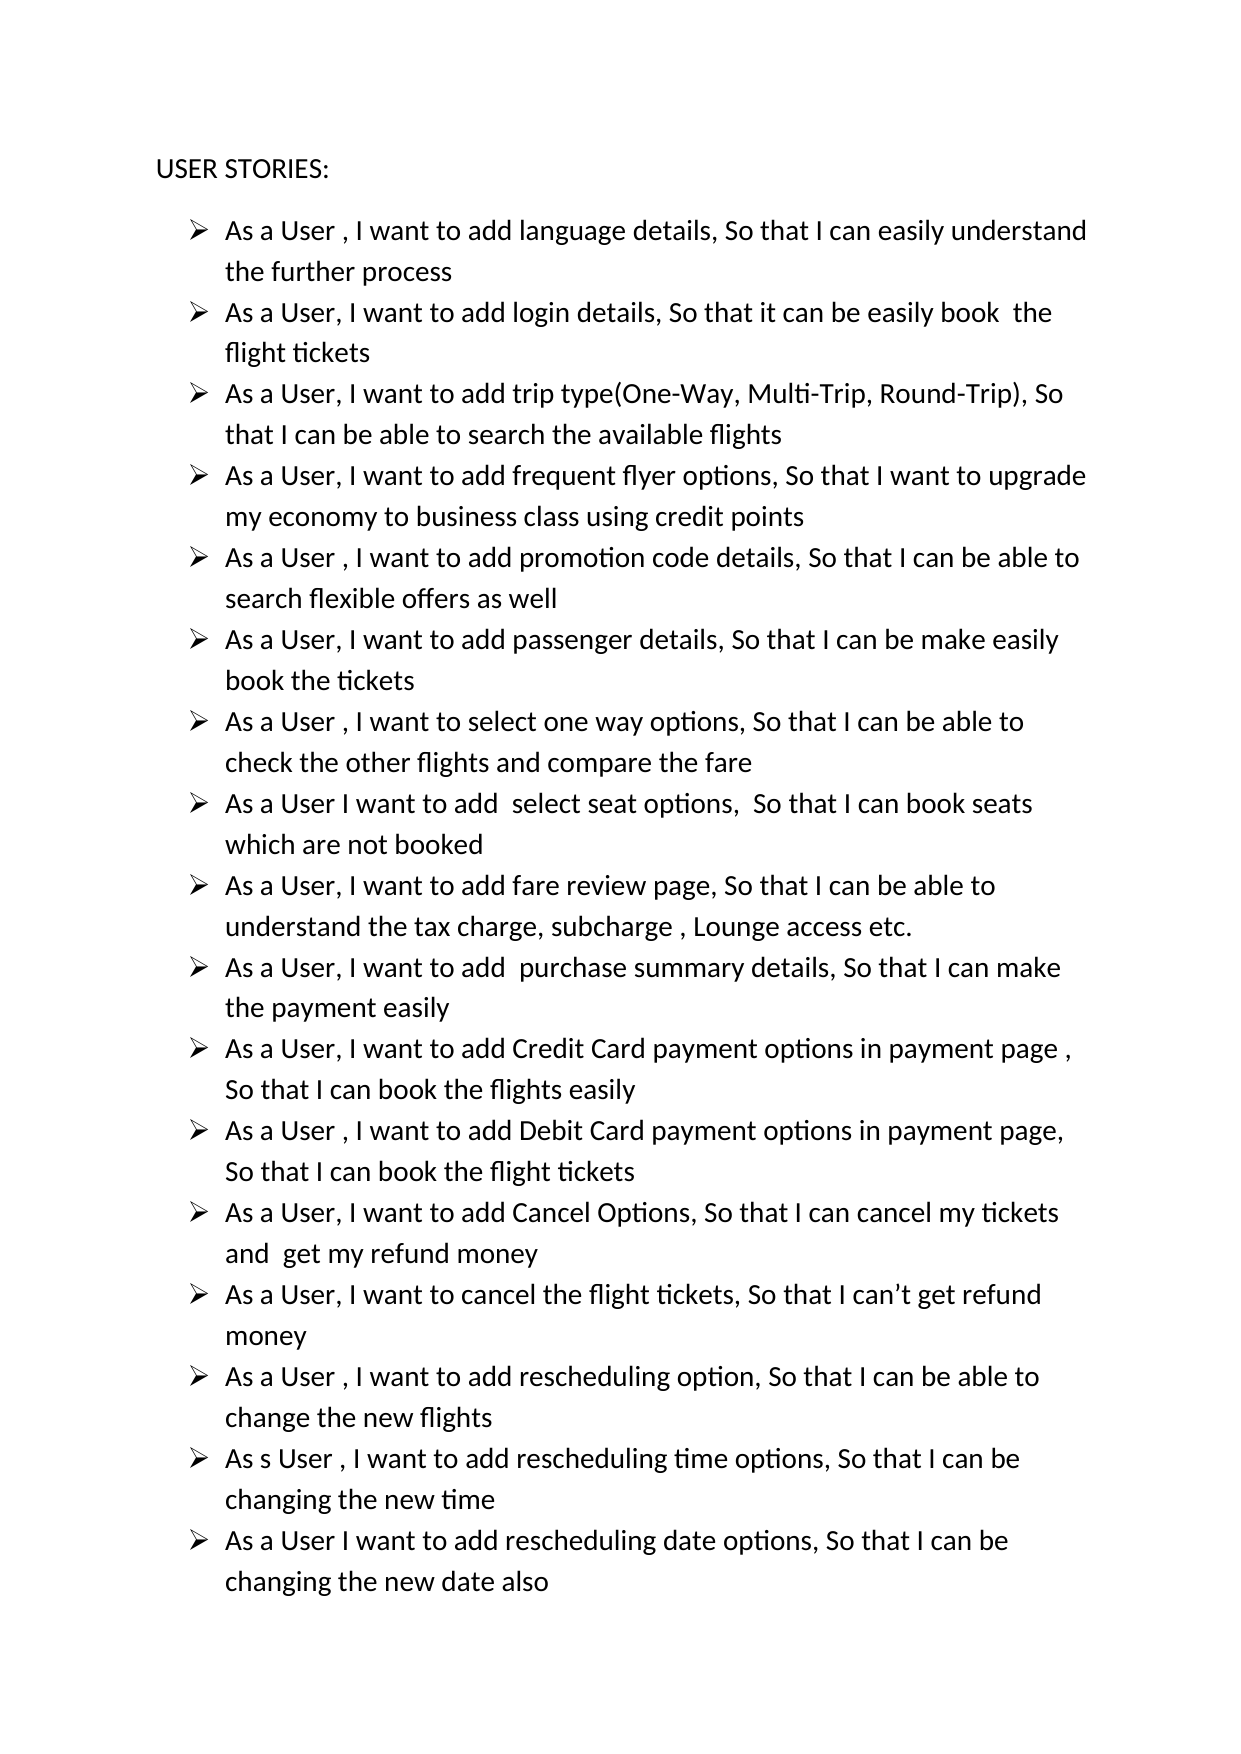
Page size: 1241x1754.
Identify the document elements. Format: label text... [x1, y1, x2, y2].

list As a User, I want to add fare review page, So that I can be able to understand the tax charge, subcharge , Lounge access etc. [187, 867, 1090, 943]
list As s User , I want to add rescheduling time options, So that I can be changing the new time [187, 1440, 1090, 1516]
list As a User , I want to add language details, So that I can easily understand the further process [187, 212, 1090, 288]
list As a User I want to add rescheduling date options, So that I can be changing the new date also [187, 1522, 1090, 1598]
list As a User, I want to add Credit Card payment options in payment page , So that I can book the flights easily [187, 1031, 1090, 1107]
list As a User , I want to select one way options, So that I can be able to check the other flights and compare the fare [187, 703, 1090, 779]
list As a User I want to add select seat options, So that I can book seats which are not booked [187, 785, 1090, 861]
list As a User, I want to add Cancel Options, So that I can cancel my tickets and get my refund money [187, 1194, 1090, 1271]
list As a User, I want to add trip type(One-Way, Multi-Trip, Round-Trip), So that I can be able to search the available flights [187, 376, 1090, 452]
list As a User, I want to add login details, So that it can be easily book the flight tickets [187, 294, 1090, 370]
list As a User , I want to add rescheduling option, So that I can be able to change the new flights [187, 1358, 1090, 1434]
list As a User , I want to add promotion code details, So that I can be able to search flexible offers as well [187, 539, 1090, 616]
list As a User, I want to add purchase summary details, So that I can make the payment easily [187, 949, 1090, 1025]
list As a User, I want to add passenger details, So that I can be make easily book the tickets [187, 621, 1090, 698]
list As a User, I want to cancel the flight tickets, So that I can’t get refund money [187, 1276, 1090, 1353]
list As a User, I want to add frequent flyer options, So that I want to upgrade my economy to business class using credit points [187, 457, 1090, 534]
list As a User , I want to add Debit Card payment options in payment page, So that I can book the flight tickets [187, 1112, 1090, 1189]
text USER STORIES: [150, 150, 1090, 186]
